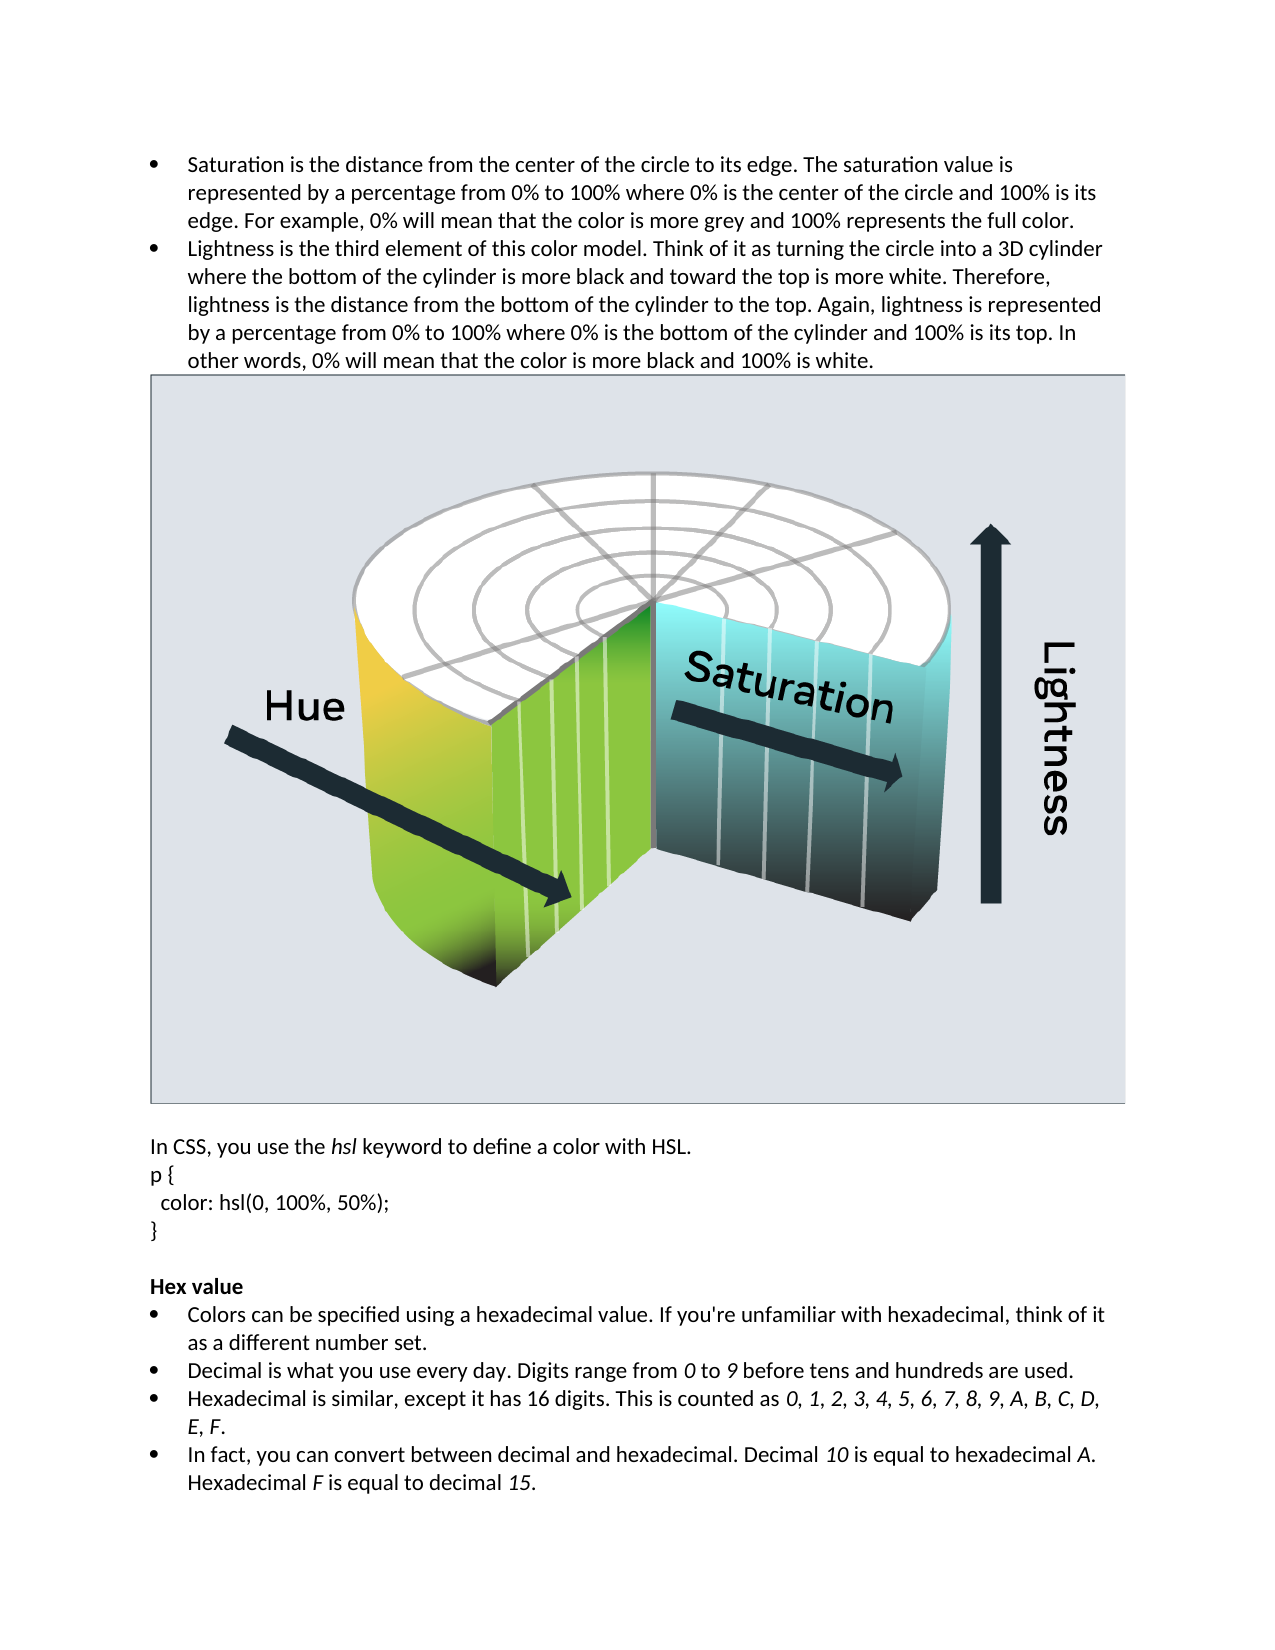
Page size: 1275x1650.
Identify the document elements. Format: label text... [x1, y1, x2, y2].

text p { [150, 1160, 1125, 1188]
list Decimal is what you use every day. Digits range from 0 to 9 before tens and hundreds are used. [150, 1356, 1125, 1384]
picture [150, 374, 1125, 1104]
text Hex value [150, 1272, 1125, 1300]
text In CSS, you use the hsl keyword to define a color with HSL. [150, 1132, 1125, 1160]
text }​ [150, 1216, 1125, 1244]
list Hexadecimal is similar, except it has 16 digits. This is counted as 0, 1, 2, 3, 4, 5, 6, 7, 8, 9, A, B, C, D, E, F. [150, 1384, 1125, 1440]
list Saturation is the distance from the center of the circle to its edge. The saturation value is represented by a percentage from 0% to 100% where 0% is the center of the circle and 100% is its edge. For example, 0% will mean that the color is more grey and 100% represents the full color. [150, 150, 1125, 234]
text color: hsl(0, 100%, 50%); [150, 1188, 1125, 1216]
list Colors can be specified using a hexadecimal value. If you're unfamiliar with hexadecimal, think of it as a different number set. [150, 1300, 1125, 1356]
list Lightness is the third element of this color model. Think of it as turning the circle into a 3D cylinder where the bottom of the cylinder is more black and toward the top is more white. Therefore, lightness is the distance from the bottom of the cylinder to the top. Again, lightness is represented by a percentage from 0% to 100% where 0% is the bottom of the cylinder and 100% is its top. In other words, 0% will mean that the color is more black and 100% is white. [150, 234, 1125, 374]
list In fact, you can convert between decimal and hexadecimal. Decimal 10 is equal to hexadecimal A. Hexadecimal F is equal to decimal 15. [150, 1440, 1125, 1496]
